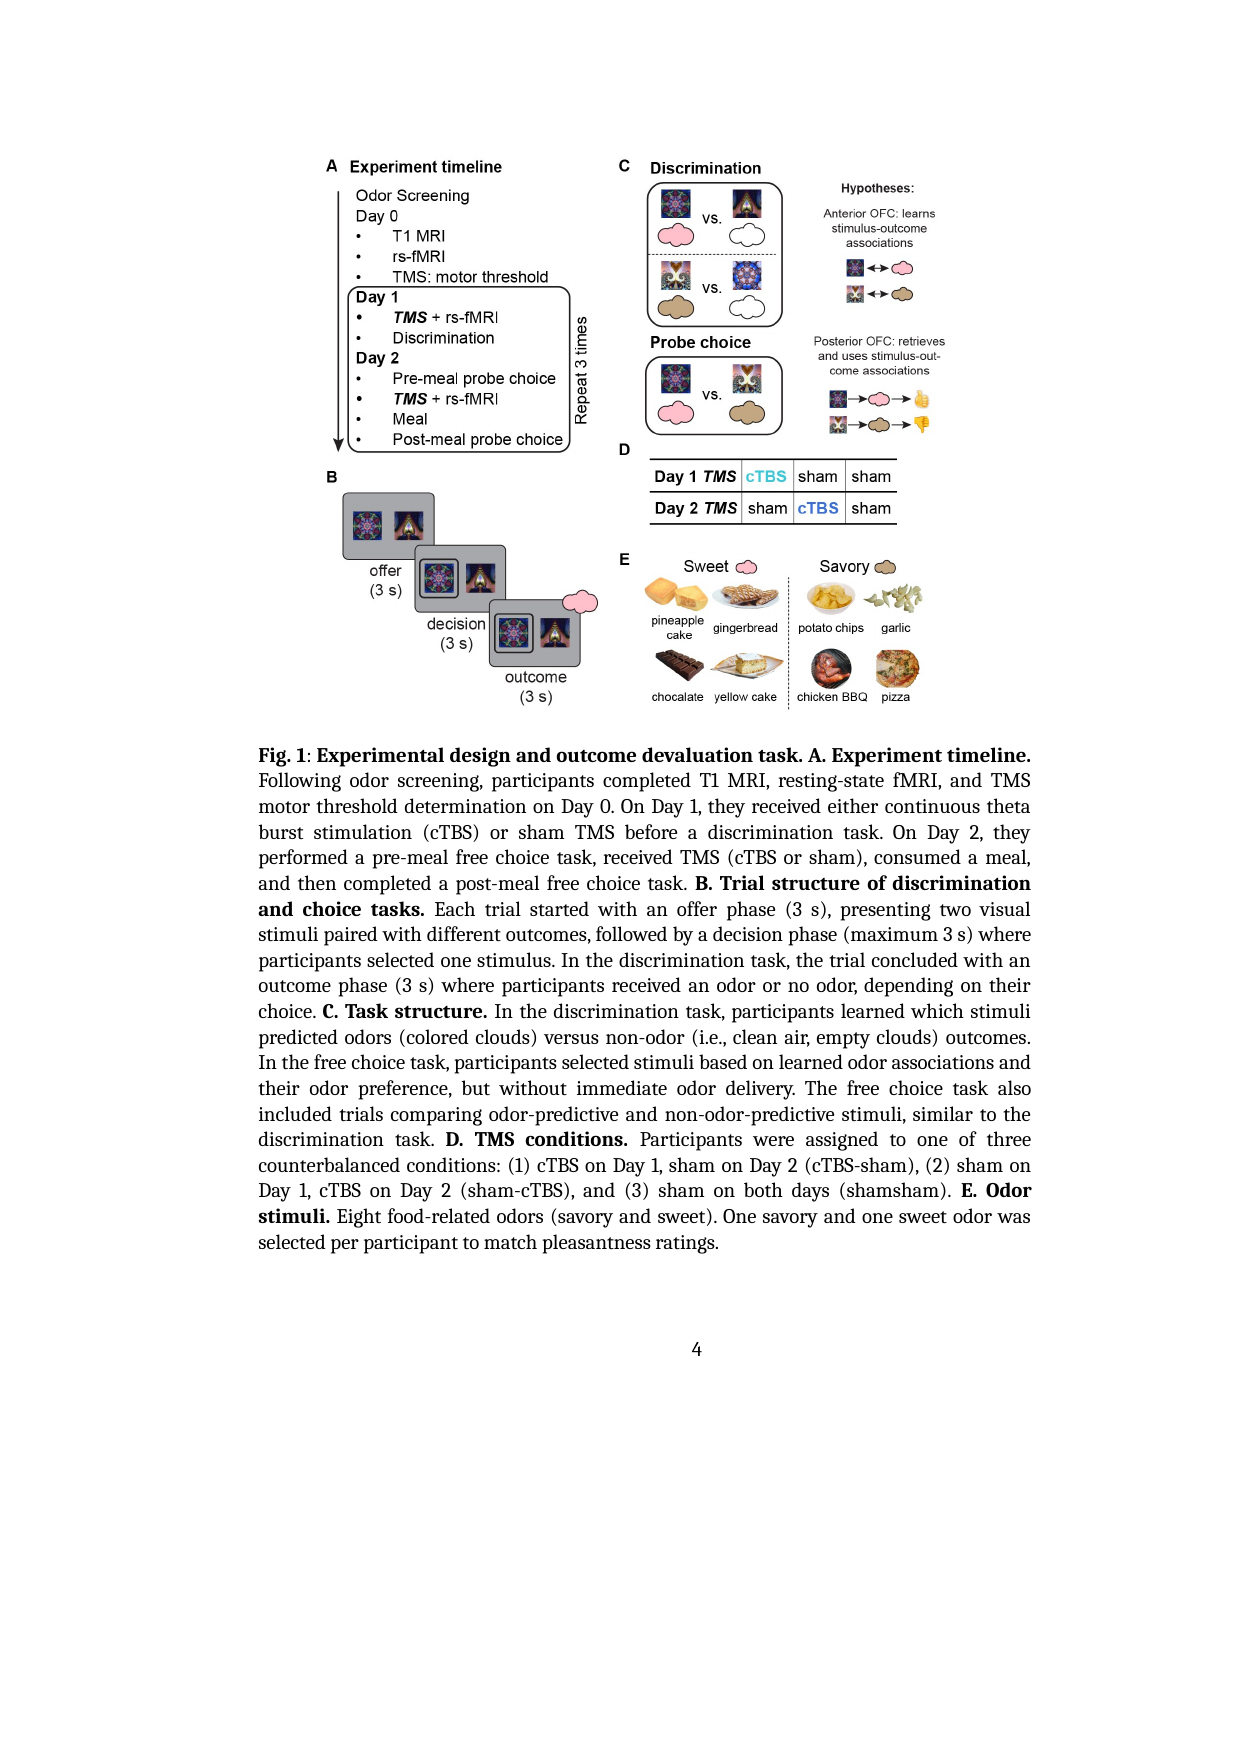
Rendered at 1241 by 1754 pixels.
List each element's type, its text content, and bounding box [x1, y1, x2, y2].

picture [317, 153, 974, 734]
text Fig. 1: Experimental design and outcome devaluation task. A. Experiment timeline. Following odor screening, participants completed T1 MRI, resting-state fMRI, and TMS motor threshold determination on Day 0. On Day 1, they received either continuous theta burst stimulation (cTBS) or sham TMS before a discrimination task. On Day 2, they performed a pre-meal free choice task, received TMS (cTBS or sham), consumed a meal, and then completed a post-meal free choice task. B. Trial structure of discrimination and choice tasks. Each trial started with an offer phase (3 s), presenting two visual stimuli paired with different outcomes, followed by a decision phase (maximum 3 s) where participants selected one stimulus. In the discrimination task, the trial concluded with an outcome phase (3 s) where participants received an odor or no odor, depending on their choice. C. Task structure. In the discrimination task, participants learned which stimuli predicted odors (colored clouds) versus non-odor (i.e., clean air, empty clouds) outcomes. In the free choice task, participants selected stimuli based on learned odor associations and their odor preference, but without immediate odor delivery. The free choice task also included trials comparing odor-predictive and non-odor-predictive stimuli, similar to the discrimination task. D. TMS conditions. Participants were assigned to one of three counterbalanced conditions: (1) cTBS on Day 1, sham on Day 2 (cTBS-sham), (2) sham on Day 1, cTBS on Day 2 (sham-cTBS), and (3) sham on both days (shamsham). E. Odor stimuli. Eight food-related odors (savory and sweet). One savory and one sweet odor was selected per participant to match pleasantness ratings. [258, 743, 1032, 1254]
